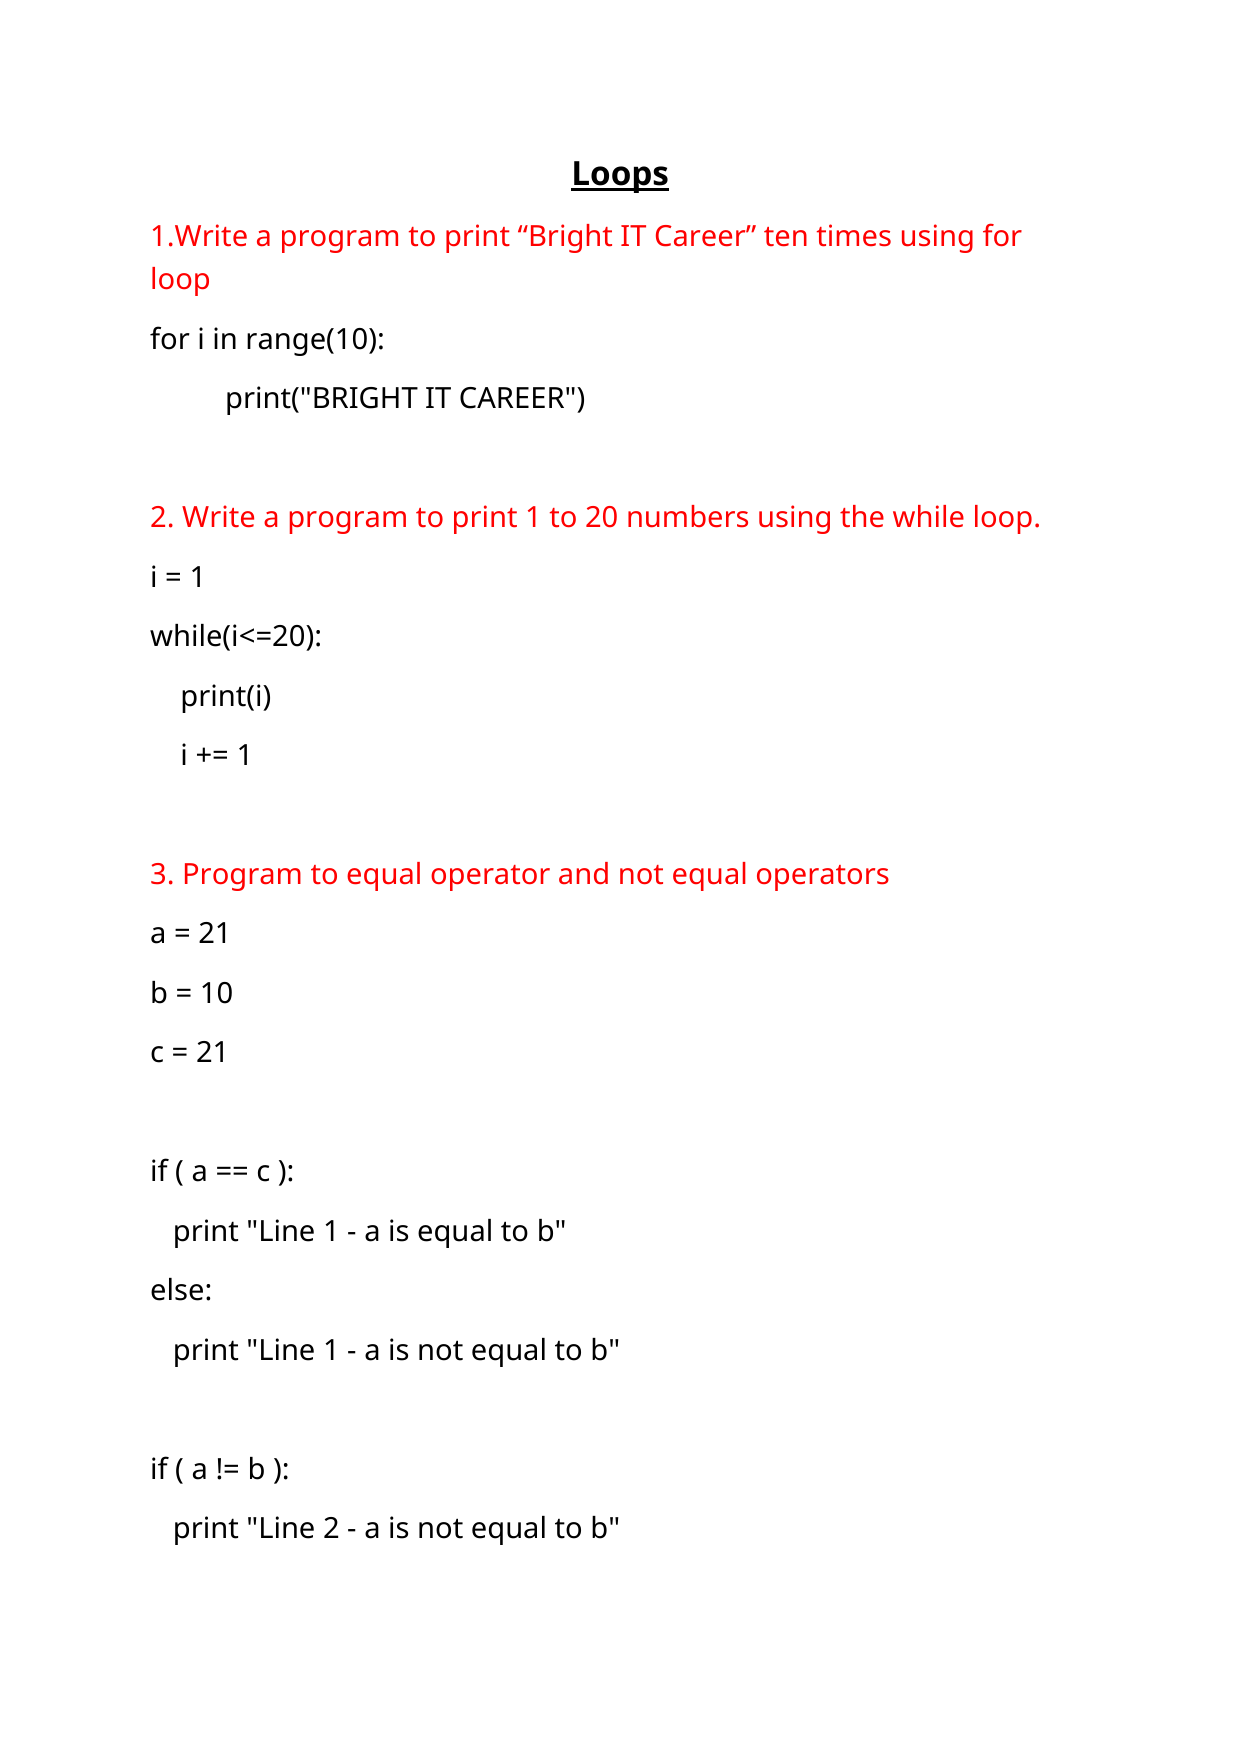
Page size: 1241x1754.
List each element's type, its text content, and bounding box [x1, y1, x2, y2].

text 3. Program to equal operator and not equal operators [150, 853, 1090, 893]
text Loops [150, 150, 1090, 195]
text a = 21 [150, 913, 1090, 952]
text 2. Write a program to print 1 to 20 numbers using the while loop. [150, 496, 1090, 536]
text while(i<=20): [150, 615, 1090, 655]
text print "Line 2 - a is not equal to b" [150, 1507, 1090, 1547]
text print "Line 1 - a is not equal to b" [150, 1329, 1090, 1369]
text if ( a != b ): [150, 1448, 1090, 1488]
text 1.Write a program to print “Bright IT Career” ten times using for loop [150, 216, 1090, 298]
text c = 21 [150, 1032, 1090, 1071]
text if ( a == c ): [150, 1151, 1090, 1190]
text else: [150, 1269, 1090, 1309]
text i += 1 [150, 734, 1090, 774]
text i = 1 [150, 556, 1090, 596]
text print "Line 1 - a is equal to b" [150, 1210, 1090, 1250]
text for i in range(10): [150, 318, 1090, 358]
text print("BRIGHT IT CAREER") [150, 377, 1090, 417]
text b = 10 [150, 972, 1090, 1012]
text print(i) [150, 675, 1090, 714]
